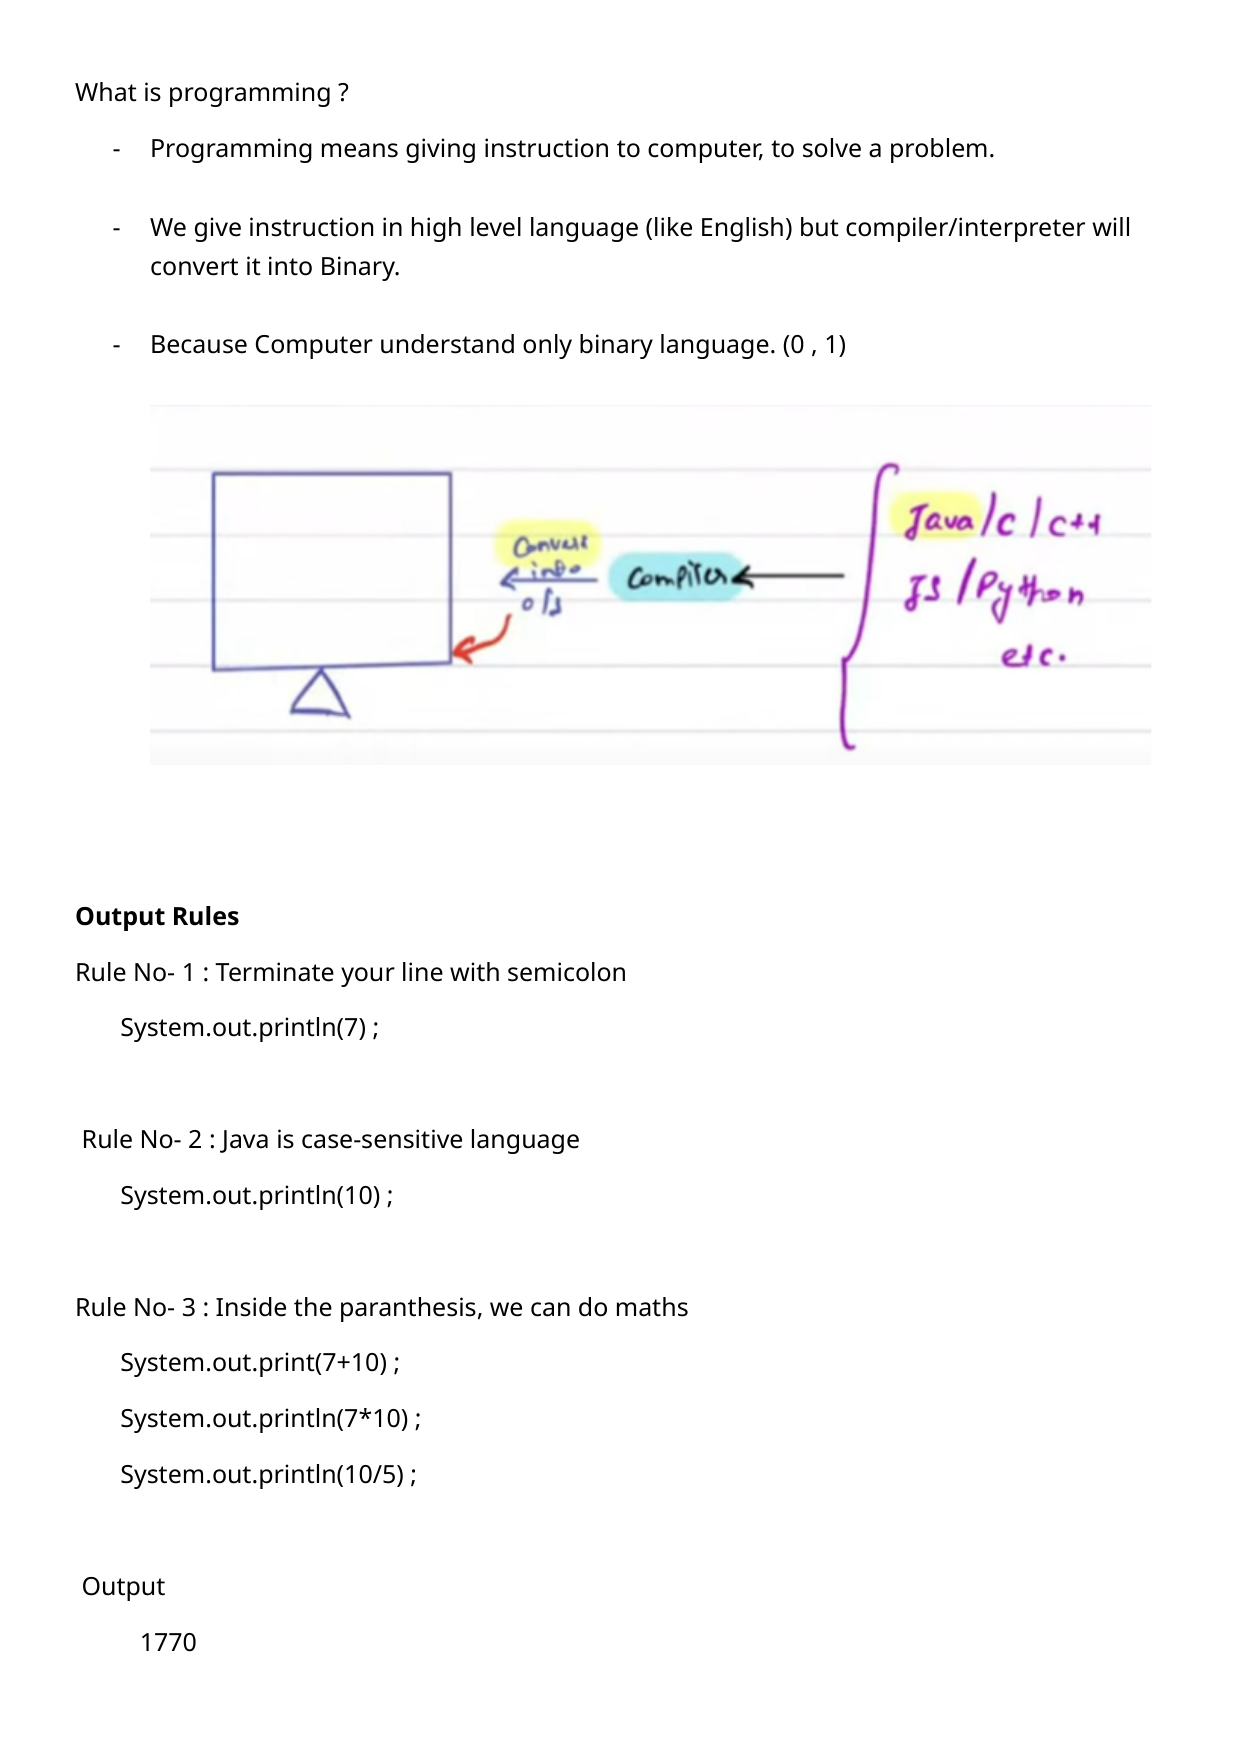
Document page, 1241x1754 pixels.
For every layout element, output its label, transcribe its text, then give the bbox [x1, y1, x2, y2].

text Rule No- 2 : Java is case-sensitive language [75, 1122, 1165, 1156]
list We give instruction in high level language (like English) but compiler/interpreter will convert it into Binary. [112, 209, 1165, 282]
text System.out.println(7*10) ; [75, 1401, 1165, 1435]
text Output Rules [75, 898, 1165, 932]
text System.out.print(7+10) ; [75, 1345, 1165, 1379]
text System.out.println(10) ; [75, 1178, 1165, 1212]
text What is programming ? [75, 75, 1165, 109]
text Output [75, 1568, 1165, 1602]
text 1770 [75, 1624, 1165, 1658]
text Rule No- 1 : Terminate your line with semicolon [75, 954, 1165, 988]
list Because Computer understand only binary language. (0 , 1) [112, 327, 1165, 361]
picture [150, 405, 1152, 765]
text System.out.println(10/5) ; [75, 1457, 1165, 1491]
text System.out.println(7) ; [75, 1010, 1165, 1044]
text Rule No- 3 : Inside the paranthesis, we can do maths [75, 1289, 1165, 1323]
list Programming means giving instruction to computer, to solve a problem. [112, 131, 1165, 165]
